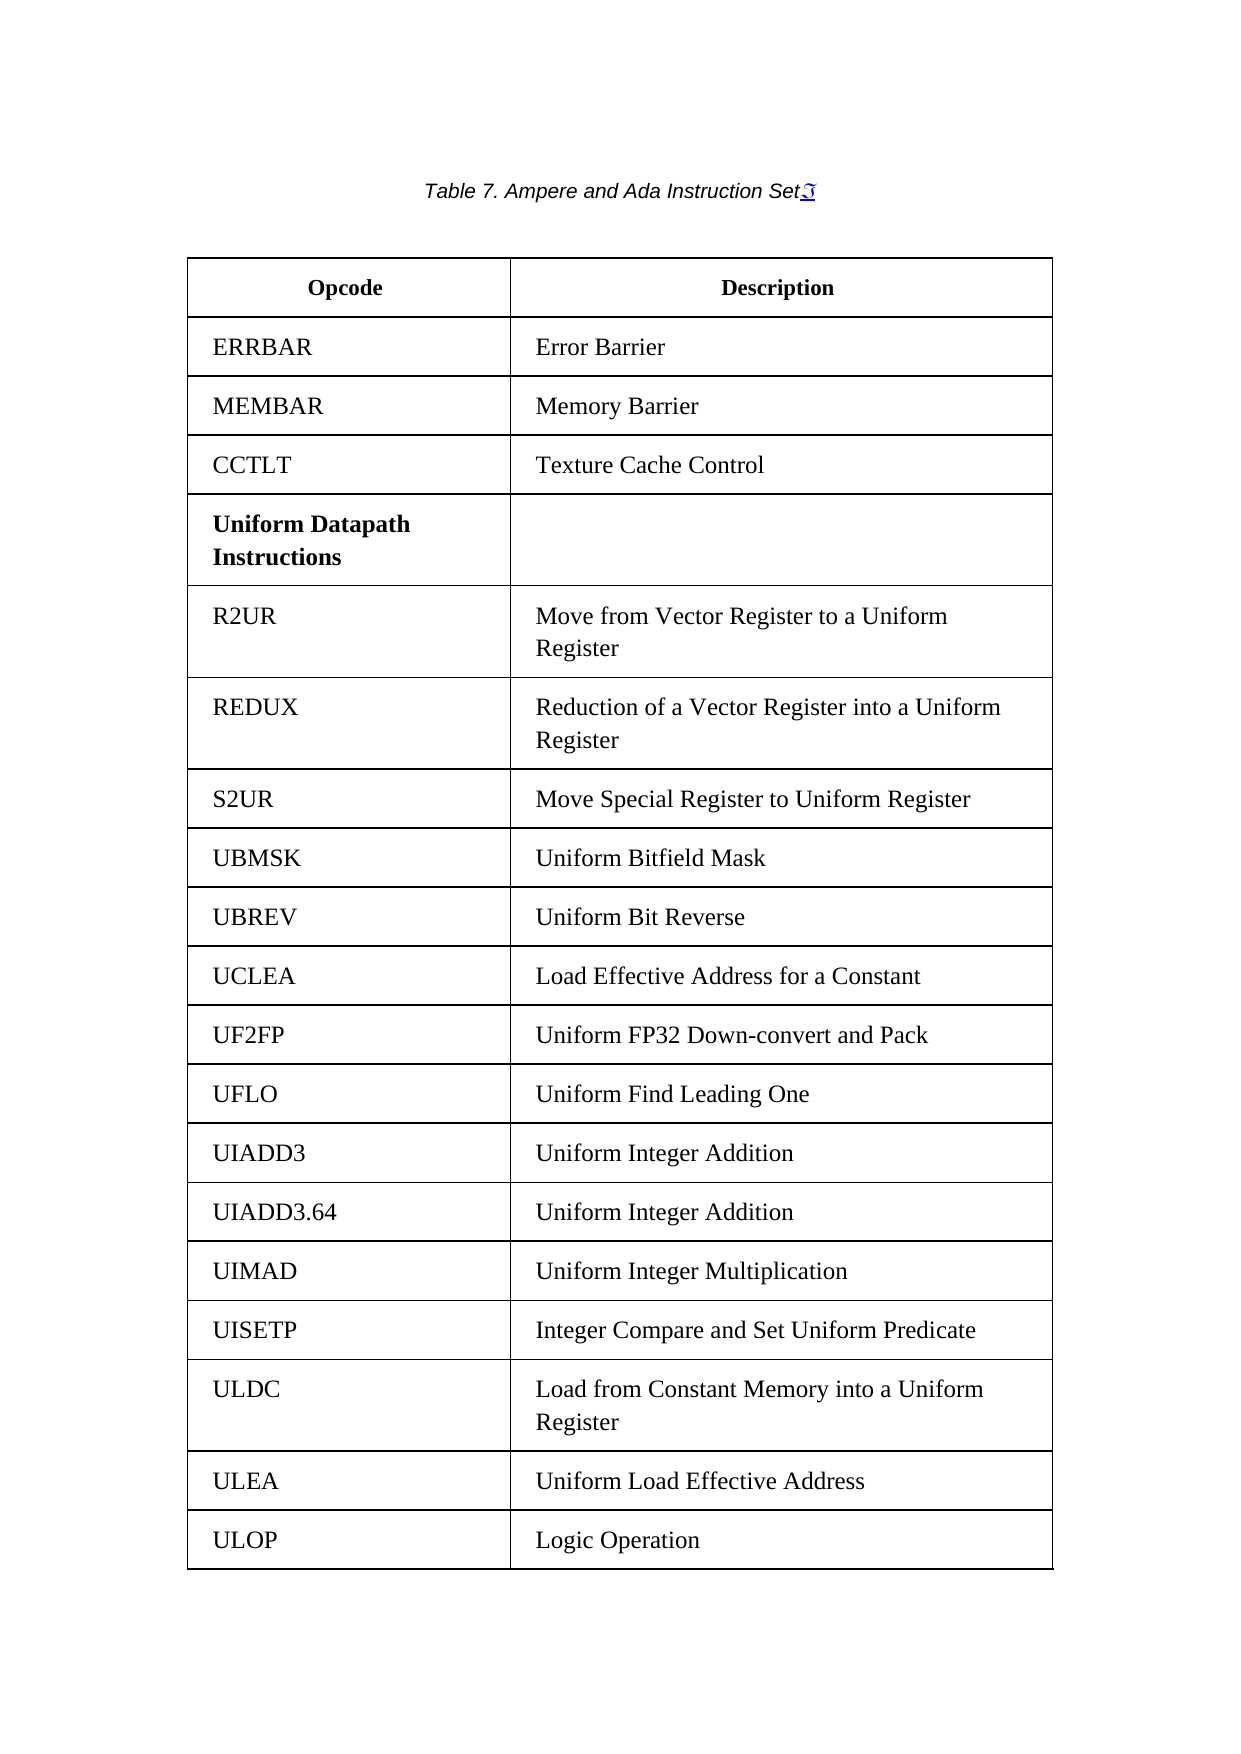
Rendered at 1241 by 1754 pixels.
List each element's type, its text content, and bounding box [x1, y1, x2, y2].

table_cell CCTLT [188, 436, 510, 493]
table_cell Uniform Integer Multiplication [511, 1242, 1052, 1299]
table_cell Uniform Integer Addition [511, 1124, 1052, 1181]
table_cell UBMSK [188, 829, 510, 886]
table_cell UF2FP [188, 1006, 510, 1063]
table_cell Opcode [188, 259, 510, 316]
table_cell Reduction of a Vector Register into a Uniform Register [511, 678, 1052, 768]
table_cell UIADD3 [188, 1124, 510, 1181]
table_cell Error Barrier [511, 318, 1052, 375]
table_cell Move from Vector Register to a Uniform Register [511, 586, 1052, 676]
table_cell UIMAD [188, 1242, 510, 1299]
table_cell REDUX [188, 678, 510, 768]
table_cell Uniform Load Effective Address [511, 1452, 1052, 1509]
table_cell Load Effective Address for a Constant [511, 947, 1052, 1004]
table_cell Uniform Bit Reverse [511, 888, 1052, 945]
table_cell ULOP [188, 1511, 510, 1568]
table_cell Uniform FP32 Down-convert and Pack [511, 1006, 1052, 1063]
table_cell ERRBAR [188, 318, 510, 375]
table_cell Move Special Register to Uniform Register [511, 770, 1052, 827]
table_cell Uniform Integer Addition [511, 1183, 1052, 1240]
table_cell ULDC [188, 1360, 510, 1450]
table_cell Texture Cache Control [511, 436, 1052, 493]
table_cell UCLEA [188, 947, 510, 1004]
table_cell Logic Operation [511, 1511, 1052, 1568]
table_cell UIADD3.64 [188, 1183, 510, 1240]
table_cell Description [511, 259, 1052, 316]
table_cell Memory Barrier [511, 377, 1052, 434]
table_cell Uniform Bitfield Mask [511, 829, 1052, 886]
table_cell MEMBAR [188, 377, 510, 434]
table_cell [511, 495, 1052, 585]
table_cell Uniform Find Leading One [511, 1065, 1052, 1122]
table_cell Load from Constant Memory into a Uniform Register [511, 1360, 1052, 1450]
table_cell UISETP [188, 1301, 510, 1358]
table_cell S2UR [188, 770, 510, 827]
table_cell Uniform Datapath Instructions [188, 495, 510, 585]
table_cell R2UR [188, 586, 510, 676]
table_cell ULEA [188, 1452, 510, 1509]
table_cell Integer Compare and Set Uniform Predicate [511, 1301, 1052, 1358]
table_cell UFLO [188, 1065, 510, 1122]
table_cell UBREV [188, 888, 510, 945]
table_header Table 7. Ampere and Ada Instruction Set [188, 162, 1053, 257]
